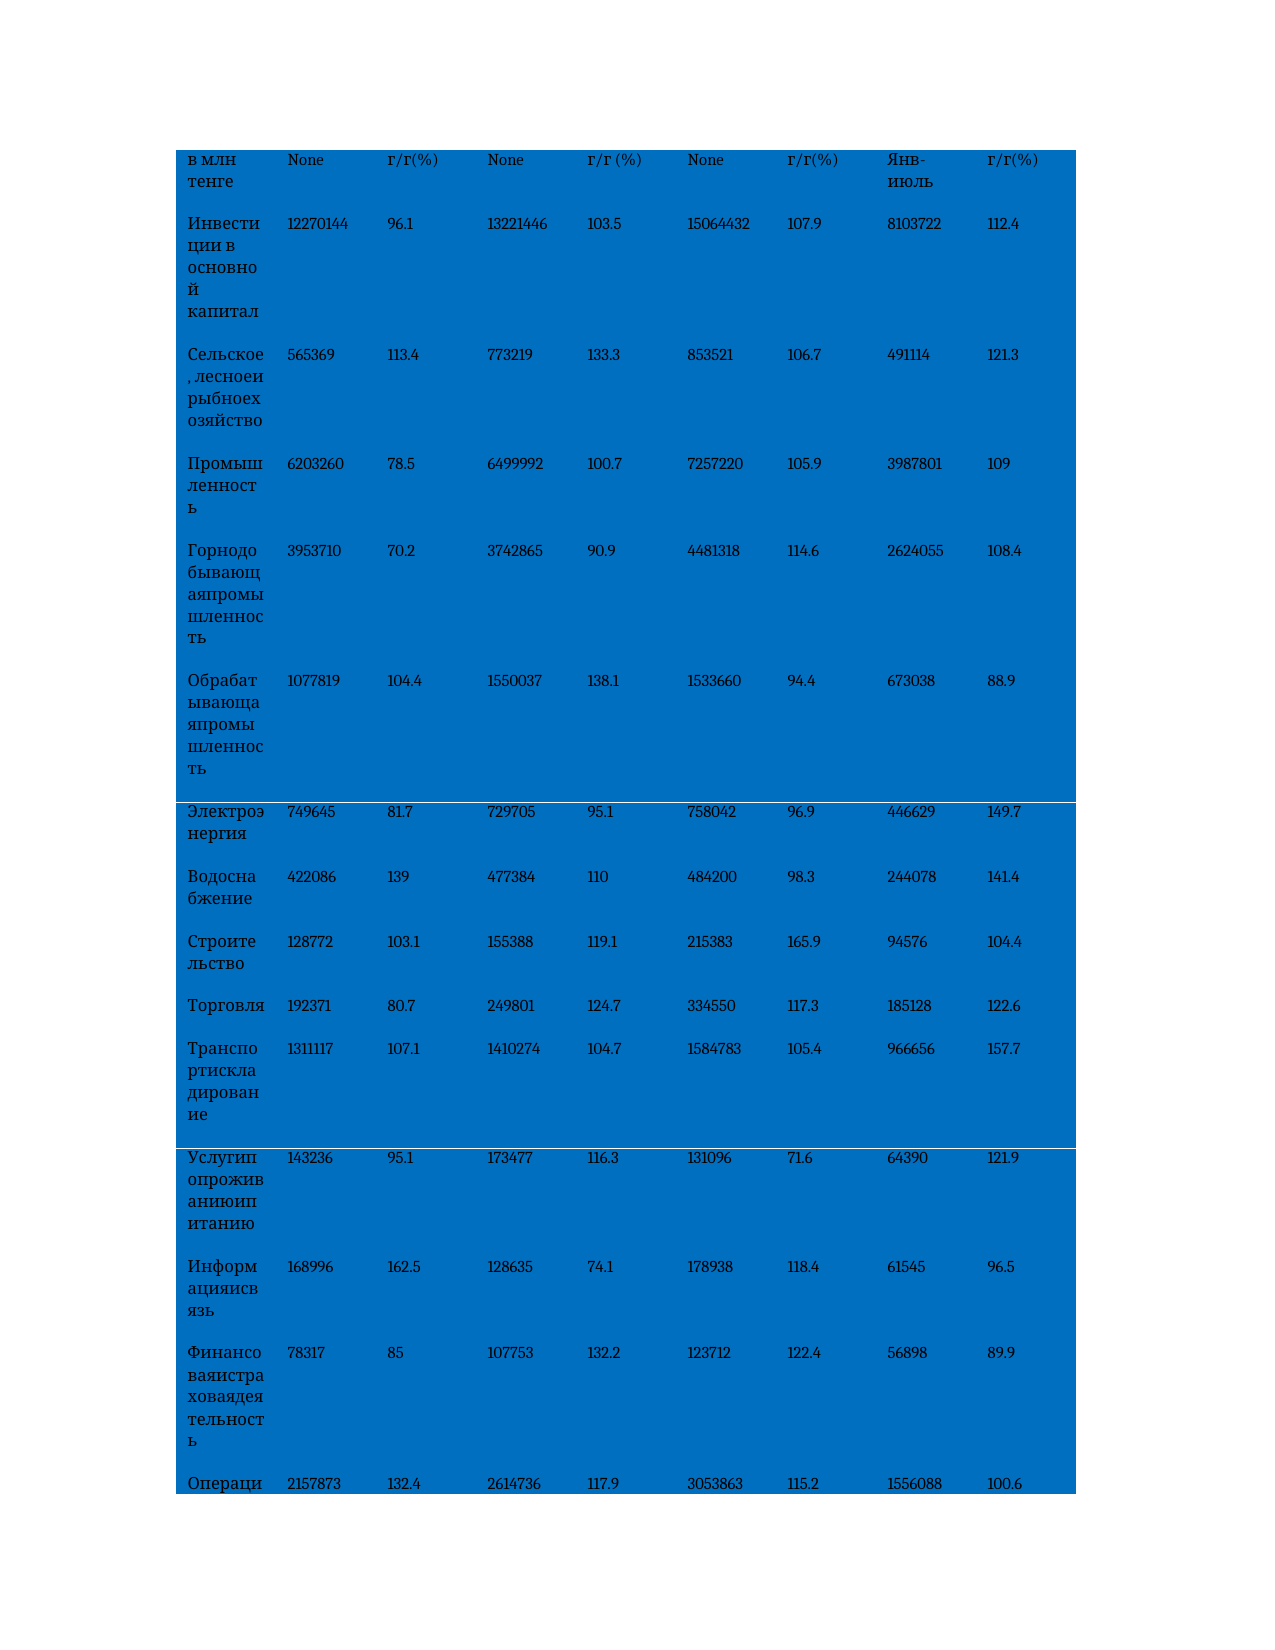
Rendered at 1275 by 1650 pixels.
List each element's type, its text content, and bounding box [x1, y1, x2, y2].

table_cell Электроэнергия [176, 803, 276, 867]
table_cell Промышленность [176, 454, 276, 541]
table_cell г/г (%) [576, 150, 676, 215]
table_cell 103.1 [376, 932, 476, 997]
table_cell 115.2 [776, 1475, 876, 1494]
table_cell 94576 [876, 932, 976, 997]
table_cell 139 [376, 867, 476, 932]
table_cell 100.7 [576, 454, 676, 541]
table_cell Услугипопроживаниюипитанию [176, 1149, 276, 1257]
table_cell 3987801 [876, 454, 976, 541]
table_cell 2157873 [276, 1475, 376, 1494]
table_cell 106.7 [776, 346, 876, 454]
table_cell 107.1 [376, 1040, 476, 1148]
table_cell 124.7 [576, 997, 676, 1040]
table_cell 70.2 [376, 541, 476, 672]
table_cell 141.4 [976, 867, 1076, 932]
table_cell 149.7 [976, 803, 1076, 867]
table_cell 122.4 [776, 1344, 876, 1475]
table_cell 477384 [476, 867, 576, 932]
table_cell 6499992 [476, 454, 576, 541]
table_cell 15064432 [676, 215, 776, 346]
table_cell 107.9 [776, 215, 876, 346]
table_cell 446629 [876, 803, 976, 867]
table_cell 165.9 [776, 932, 876, 997]
table_cell 121.9 [976, 1149, 1076, 1257]
table_cell Горнодобывающаяпромышленность [176, 541, 276, 672]
table_cell None [276, 150, 376, 215]
table_cell 729705 [476, 803, 576, 867]
table_cell 113.4 [376, 346, 476, 454]
table_cell 249801 [476, 997, 576, 1040]
table_cell 118.4 [776, 1257, 876, 1344]
table_cell 117.3 [776, 997, 876, 1040]
table_cell Торговля [176, 997, 276, 1040]
table_cell 64390 [876, 1149, 976, 1257]
table_cell 94.4 [776, 672, 876, 802]
table_cell 422086 [276, 867, 376, 932]
table_cell 2624055 [876, 541, 976, 672]
table_cell 128772 [276, 932, 376, 997]
table_cell 78317 [276, 1344, 376, 1475]
table_cell 1556088 [876, 1475, 976, 1494]
table_cell 108.4 [976, 541, 1076, 672]
table_cell 13221446 [476, 215, 576, 346]
table_cell 155388 [476, 932, 576, 997]
table_cell 114.6 [776, 541, 876, 672]
table_cell 966656 [876, 1040, 976, 1148]
table_cell Инвестиции в основной капитал [176, 215, 276, 346]
table_cell 157.7 [976, 1040, 1076, 1148]
table_cell 2614736 [476, 1475, 576, 1494]
table_cell 74.1 [576, 1257, 676, 1344]
table_cell 244078 [876, 867, 976, 932]
table_cell 143236 [276, 1149, 376, 1257]
table_cell 853521 [676, 346, 776, 454]
table_cell 112.4 [976, 215, 1076, 346]
table_cell 104.4 [976, 932, 1076, 997]
table_cell 117.9 [576, 1475, 676, 1494]
table_cell 12270144 [276, 215, 376, 346]
table_cell 334550 [676, 997, 776, 1040]
table_cell 105.4 [776, 1040, 876, 1148]
table_cell 491114 [876, 346, 976, 454]
table_cell 89.9 [976, 1344, 1076, 1475]
table_cell 185128 [876, 997, 976, 1040]
table_cell 100.6 [976, 1475, 1076, 1494]
table_cell 168996 [276, 1257, 376, 1344]
table_cell 119.1 [576, 932, 676, 997]
table_cell 122.6 [976, 997, 1076, 1040]
table_cell 116.3 [576, 1149, 676, 1257]
table_cell 85 [376, 1344, 476, 1475]
table_cell 128635 [476, 1257, 576, 1344]
table_cell 133.3 [576, 346, 676, 454]
table_cell Водоснабжение [176, 867, 276, 932]
table_cell 109 [976, 454, 1076, 541]
table_cell 121.3 [976, 346, 1076, 454]
table_cell 78.5 [376, 454, 476, 541]
table_cell 123712 [676, 1344, 776, 1475]
table_cell Сельское, лесноеи рыбноехозяйство [176, 346, 276, 454]
table_cell 162.5 [376, 1257, 476, 1344]
table_cell 88.9 [976, 672, 1076, 802]
table_cell 95.1 [576, 803, 676, 867]
table_cell 673038 [876, 672, 976, 802]
table_cell 7257220 [676, 454, 776, 541]
table_cell Обрабатывающаяпромышленность [176, 672, 276, 802]
table_cell 90.9 [576, 541, 676, 672]
table_cell 107753 [476, 1344, 576, 1475]
table_cell 565369 [276, 346, 376, 454]
table_cell 1550037 [476, 672, 576, 802]
table_cell 132.4 [376, 1475, 476, 1494]
table_cell 132.2 [576, 1344, 676, 1475]
table_cell 1077819 [276, 672, 376, 802]
table_cell None [476, 150, 576, 215]
table_cell Финансоваяистраховаядеятельность [176, 1344, 276, 1475]
table_cell 484200 [676, 867, 776, 932]
table_cell 96.9 [776, 803, 876, 867]
table_cell 6203260 [276, 454, 376, 541]
table_cell 80.7 [376, 997, 476, 1040]
table_cell 103.5 [576, 215, 676, 346]
table_cell Информацияисвязь [176, 1257, 276, 1344]
table_cell 98.3 [776, 867, 876, 932]
table_cell 56898 [876, 1344, 976, 1475]
table_cell 178938 [676, 1257, 776, 1344]
table_cell Транспортискладирование [176, 1040, 276, 1148]
table_cell Строительство [176, 932, 276, 997]
table_cell 105.9 [776, 454, 876, 541]
table_cell None [676, 150, 776, 215]
table_cell 104.4 [376, 672, 476, 802]
table_cell 96.1 [376, 215, 476, 346]
table_cell 4481318 [676, 541, 776, 672]
table_cell 773219 [476, 346, 576, 454]
table_cell 131096 [676, 1149, 776, 1257]
table_cell 1311117 [276, 1040, 376, 1148]
table_cell 1533660 [676, 672, 776, 802]
table_cell 61545 [876, 1257, 976, 1344]
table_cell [176, 1475, 276, 1494]
table_cell г/г(%) [976, 150, 1076, 215]
table_cell 138.1 [576, 672, 676, 802]
table_cell 1584783 [676, 1040, 776, 1148]
table_cell 104.7 [576, 1040, 676, 1148]
table_cell г/г(%) [376, 150, 476, 215]
table_cell 192371 [276, 997, 376, 1040]
table_cell 110 [576, 867, 676, 932]
table_cell 3742865 [476, 541, 576, 672]
table_cell в млн тенге [176, 150, 276, 215]
table_cell 749645 [276, 803, 376, 867]
table_cell 758042 [676, 803, 776, 867]
table_cell г/г(%) [776, 150, 876, 215]
table_cell 3953710 [276, 541, 376, 672]
table_cell 81.7 [376, 803, 476, 867]
table_cell Янв-июль [876, 150, 976, 215]
table_cell 173477 [476, 1149, 576, 1257]
table_cell 215383 [676, 932, 776, 997]
table_cell 95.1 [376, 1149, 476, 1257]
table_cell 96.5 [976, 1257, 1076, 1344]
table_cell 8103722 [876, 215, 976, 346]
table_cell 1410274 [476, 1040, 576, 1148]
table_cell 71.6 [776, 1149, 876, 1257]
table_cell 3053863 [676, 1475, 776, 1494]
